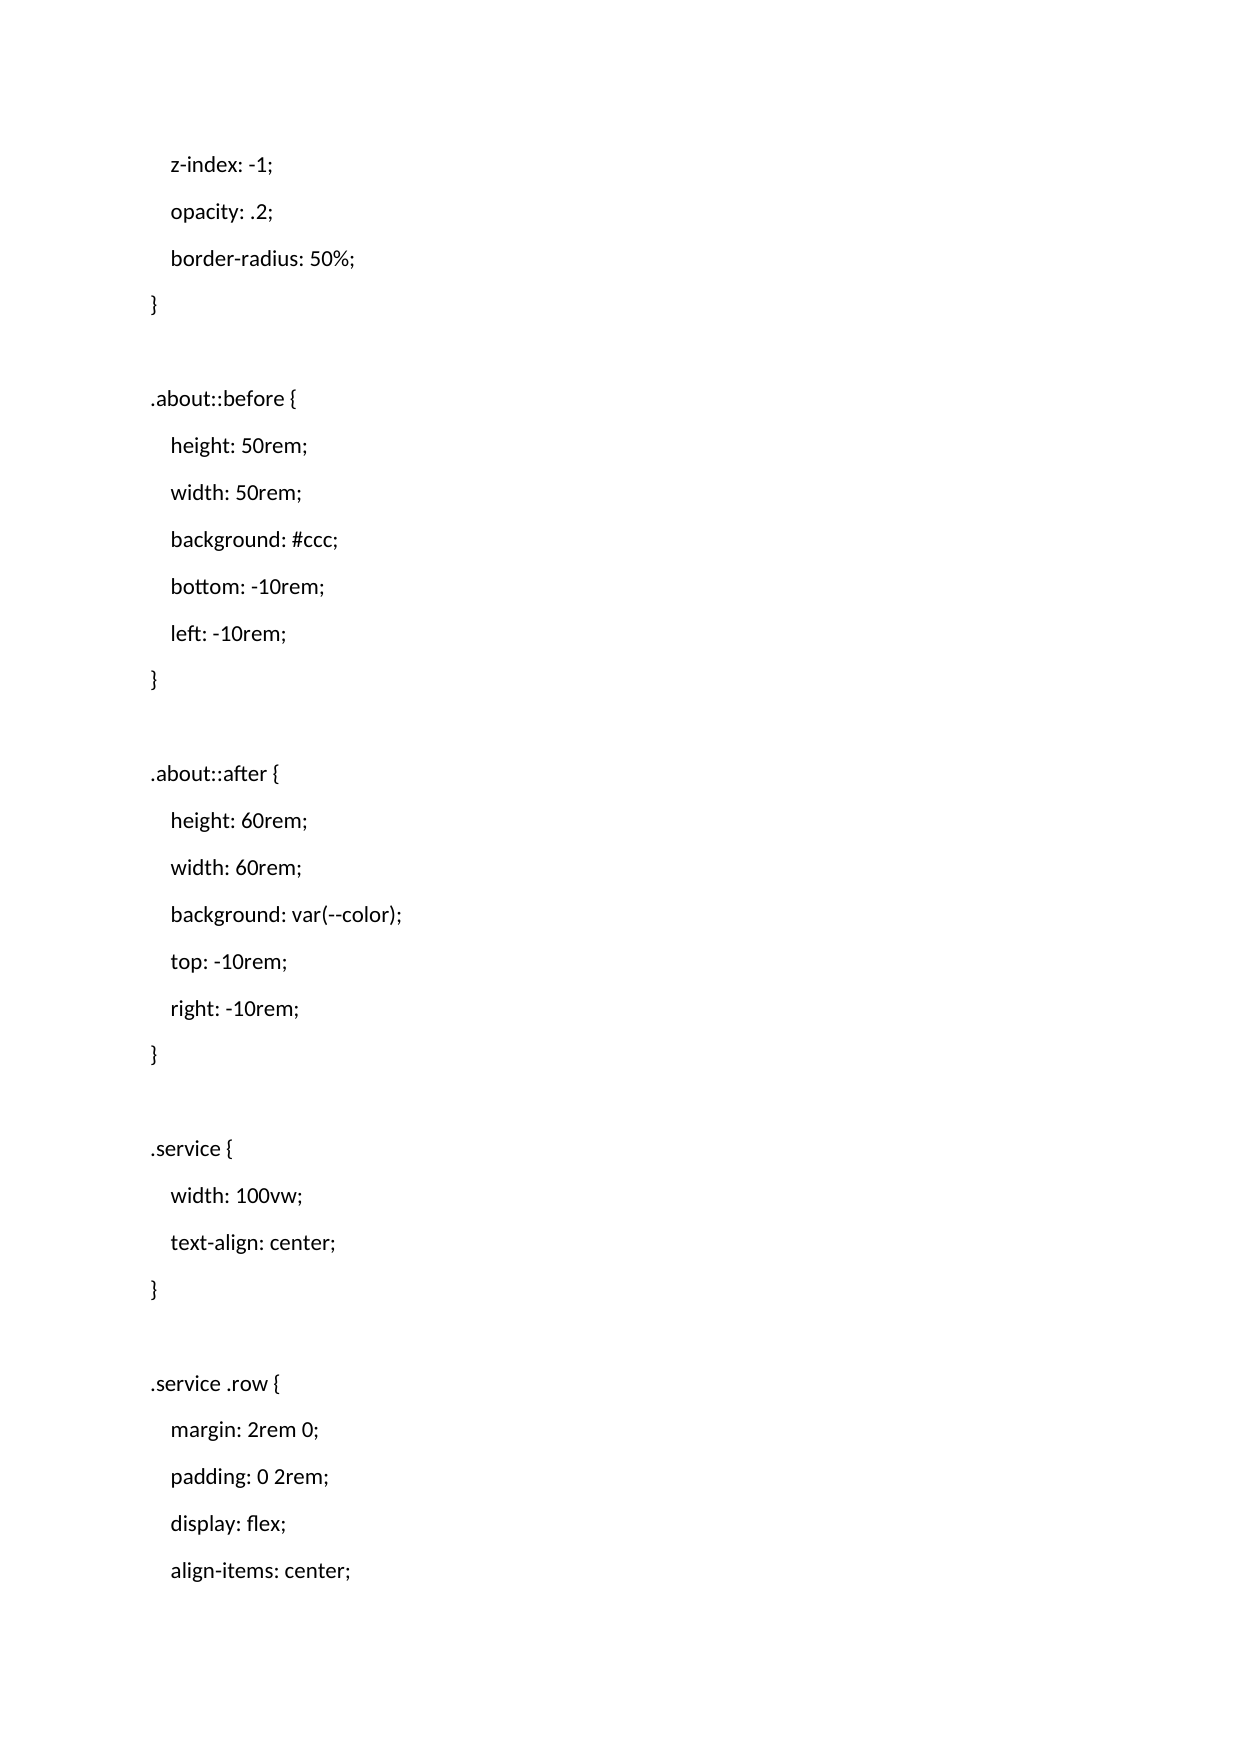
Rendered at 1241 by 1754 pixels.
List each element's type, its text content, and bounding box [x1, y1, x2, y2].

text background: var(--color); [150, 900, 1090, 928]
text } [150, 1275, 1090, 1303]
text width: 100vw; [150, 1181, 1090, 1209]
text .service .row { [150, 1369, 1090, 1397]
text .about::before { [150, 384, 1090, 412]
text background: #ccc; [150, 525, 1090, 553]
text width: 50rem; [150, 478, 1090, 506]
text z-index: -1; [150, 150, 1090, 178]
text .about::after { [150, 759, 1090, 787]
text opacity: .2; [150, 197, 1090, 225]
text .service { [150, 1134, 1090, 1162]
text display: flex; [150, 1509, 1090, 1537]
text } [150, 666, 1090, 694]
text width: 60rem; [150, 853, 1090, 881]
text height: 50rem; [150, 431, 1090, 459]
text top: -10rem; [150, 947, 1090, 975]
text margin: 2rem 0; [150, 1416, 1090, 1444]
text } [150, 291, 1090, 319]
text align-items: center; [150, 1556, 1090, 1584]
text text-align: center; [150, 1228, 1090, 1256]
text padding: 0 2rem; [150, 1462, 1090, 1491]
text left: -10rem; [150, 619, 1090, 647]
text bottom: -10rem; [150, 572, 1090, 600]
text height: 60rem; [150, 806, 1090, 834]
text } [150, 1041, 1090, 1069]
text right: -10rem; [150, 994, 1090, 1022]
text border-radius: 50%; [150, 244, 1090, 272]
